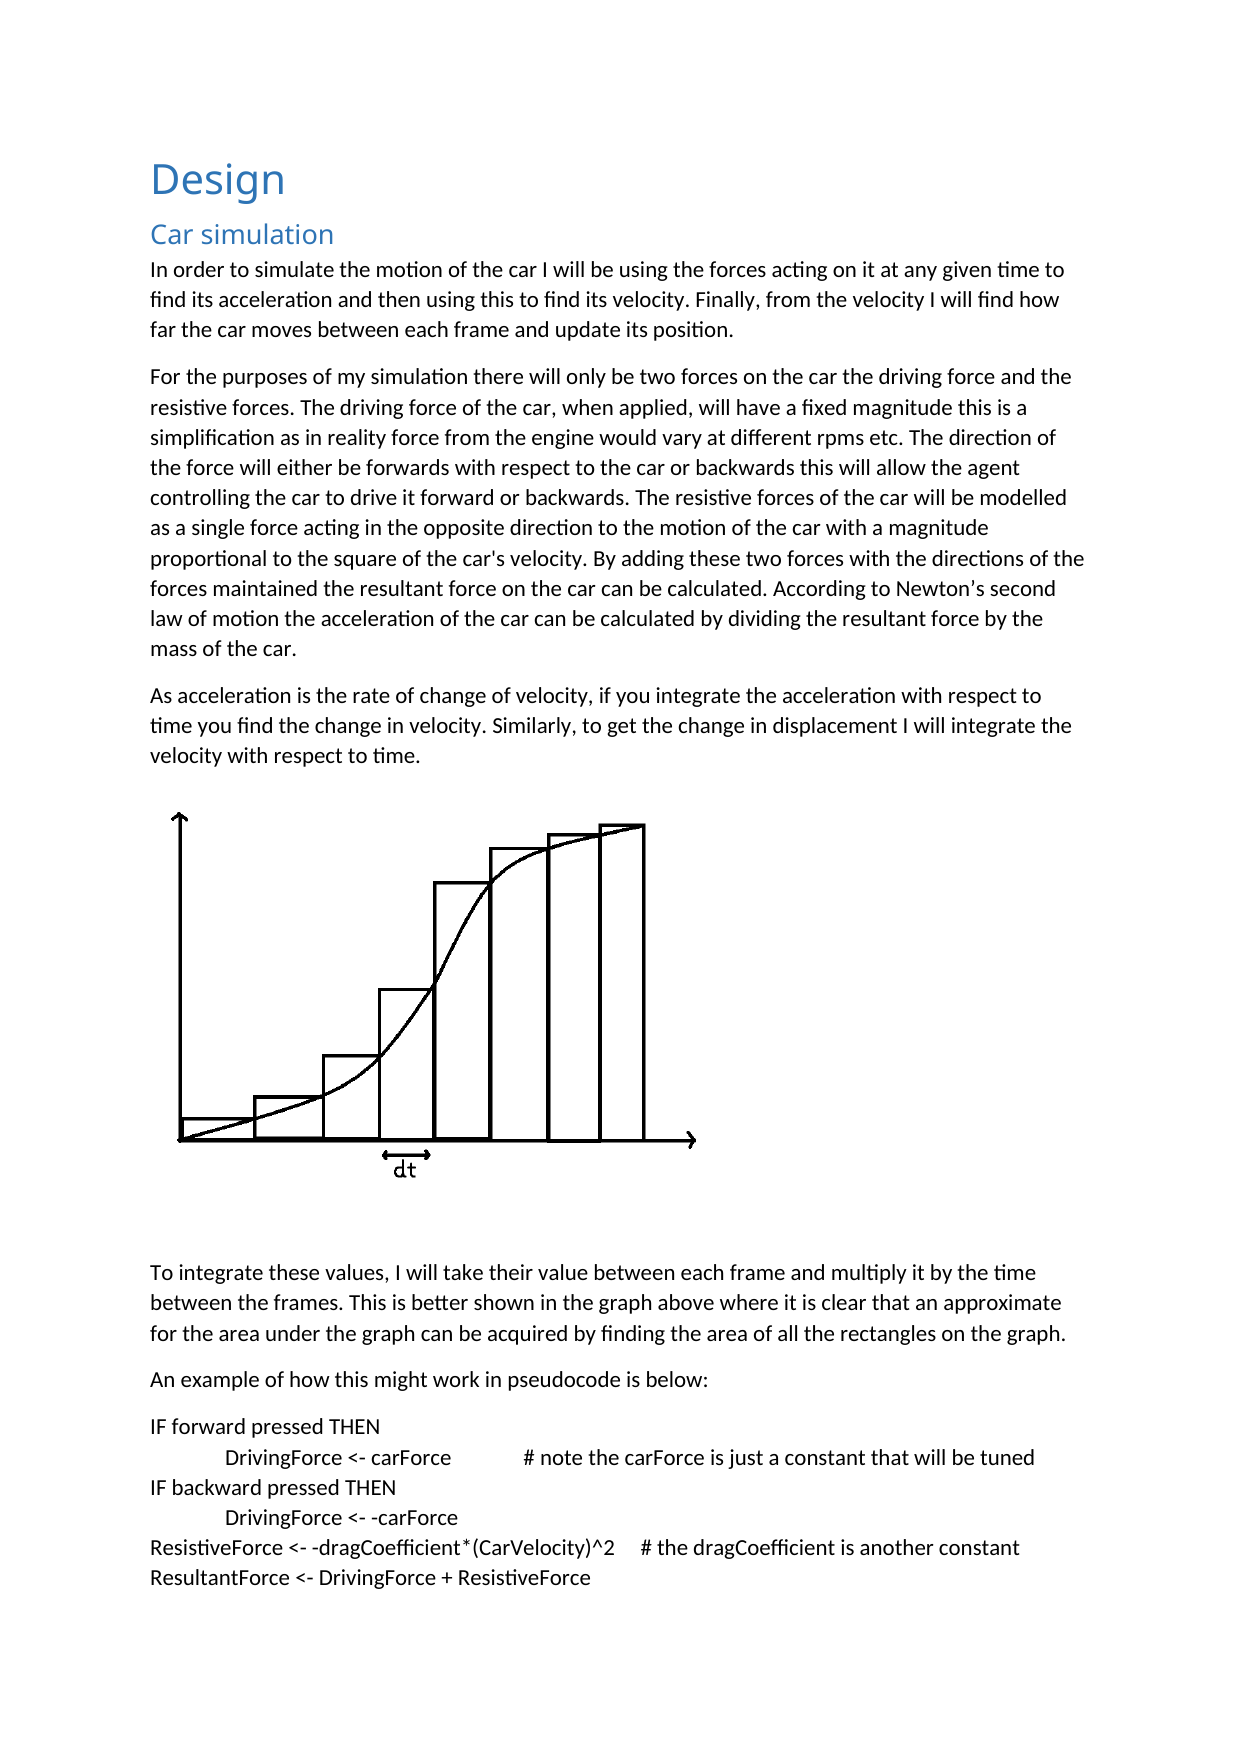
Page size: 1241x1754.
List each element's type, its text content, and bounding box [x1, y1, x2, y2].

text ResultantForce <- DrivingForce + ResistiveForce [150, 1563, 1090, 1592]
text In order to simulate the motion of the car I will be using the forces acting on it at any given time to find its acceleration and then using this to find its velocity. Finally, from the velocity I will find how far the car moves between each frame and update its position. [150, 255, 1090, 344]
text IF forward pressed THEN [150, 1412, 1090, 1441]
text As acceleration is the rate of change of velocity, if you integrate the acceleration with respect to time you find the change in velocity. Similarly, to get the change in displacement I will integrate the velocity with respect to time. [150, 681, 1090, 770]
text For the purposes of my simulation there will only be two forces on the car the driving force and the resistive forces. The driving force of the car, when applied, will have a fixed magnitude this is a simplification as in reality force from the engine would vary at different rpms etc. The direction of the force will either be forwards with respect to the car or backwards this will allow the agent controlling the car to drive it forward or backwards. The resistive forces of the car will be modelled as a single force acting in the opposite direction to the motion of the car with a magnitude proportional to the square of the car's velocity. By adding these two forces with the directions of the forces maintained the resultant force on the car can be calculated. According to Newton’s second law of motion the acceleration of the car can be calculated by dividing the resultant force by the mass of the car. [150, 362, 1090, 662]
text DrivingForce <- -carForce [150, 1503, 1090, 1531]
text An example of how this might work in pseudocode is below: [150, 1366, 1090, 1394]
subtitle Design [150, 150, 1090, 207]
text To integrate these values, I will take their value between each frame and multiply it by the time between the frames. This is better shown in the graph above where it is clear that an approximate for the area under the graph can be acquired by finding the area of all the rectangles on the graph. [150, 1258, 1090, 1347]
subtitle Car simulation [150, 215, 1090, 252]
text DrivingForce <- carForce # note the carForce is just a constant that will be tuned [150, 1443, 1090, 1471]
picture [150, 788, 697, 1195]
text ResistiveForce <- -dragCoefficient*(CarVelocity)^2 # the dragCoefficient is another constant [150, 1533, 1090, 1561]
text IF backward pressed THEN [150, 1473, 1090, 1501]
